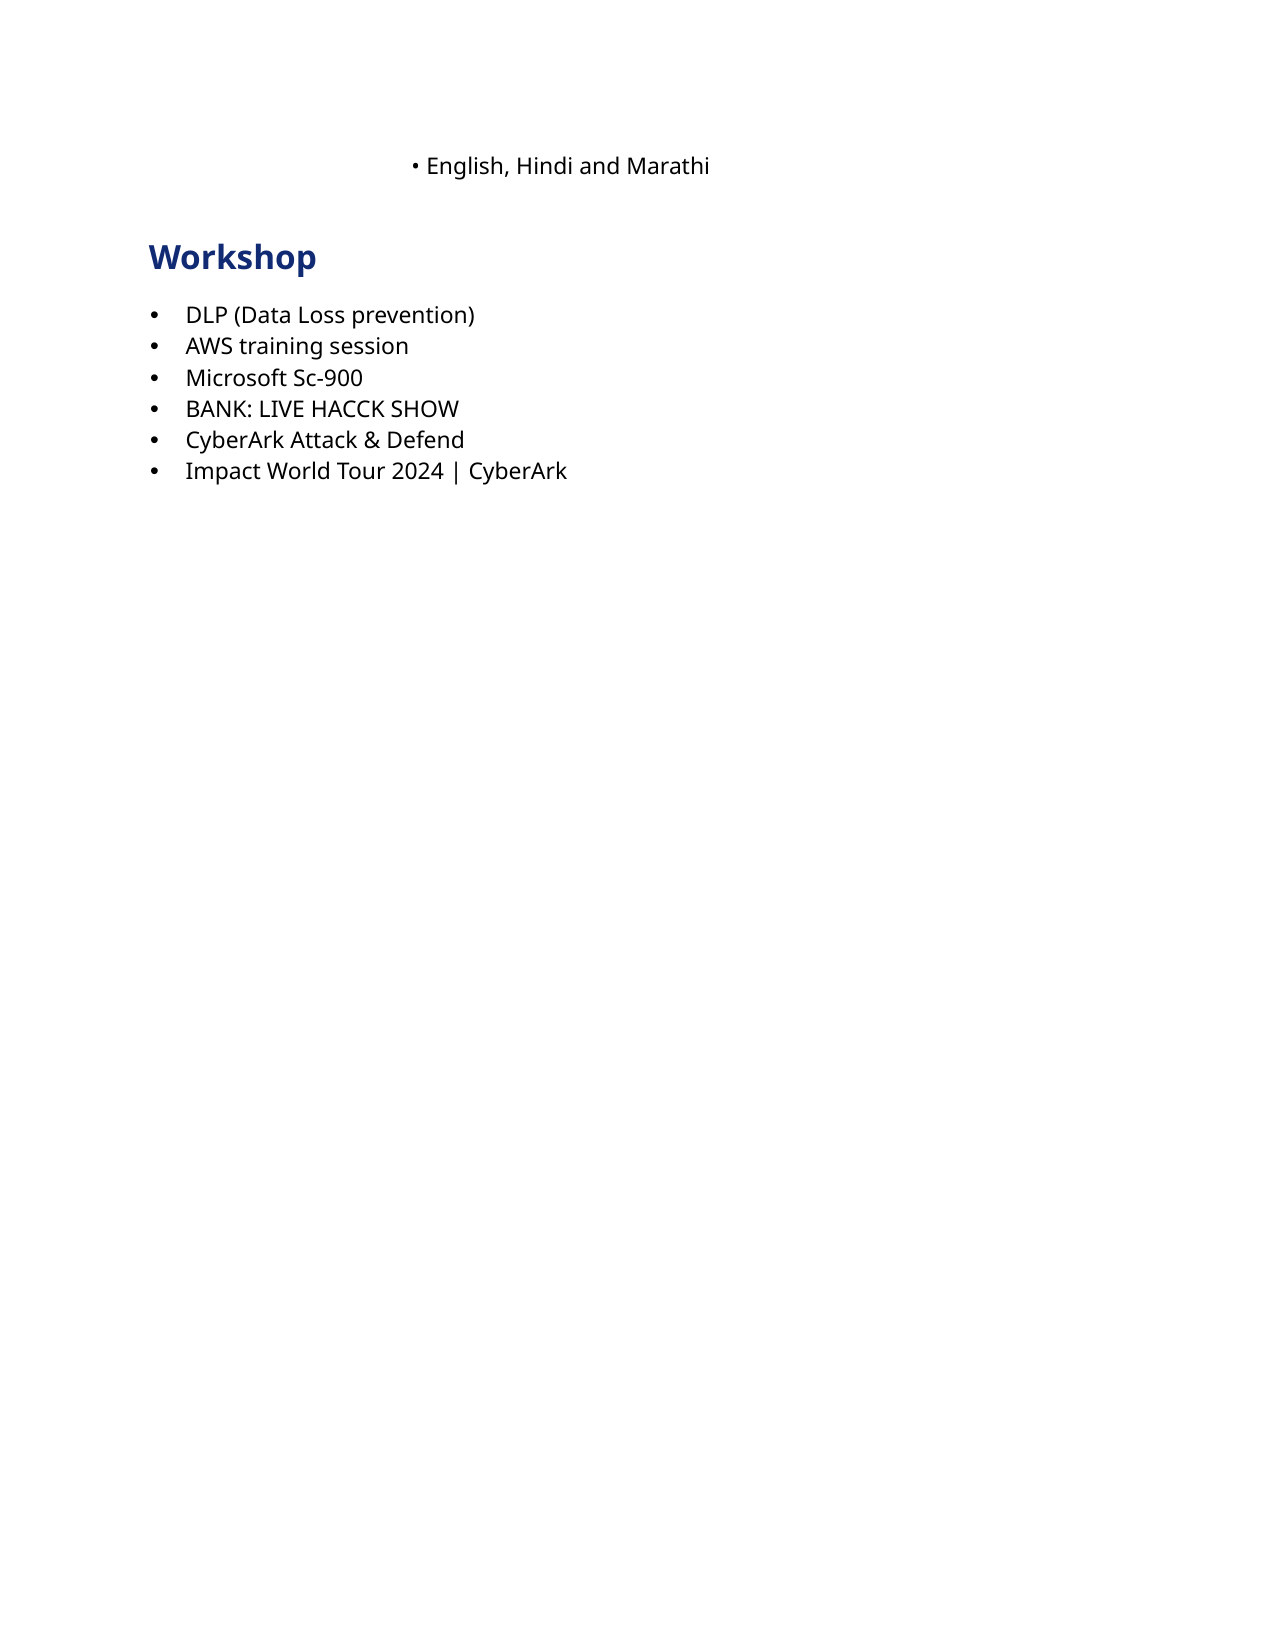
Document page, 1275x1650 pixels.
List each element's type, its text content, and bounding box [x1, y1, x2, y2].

list Microsoft Sc-900 [150, 362, 1125, 393]
list CyberArk Attack & Defend [150, 424, 1125, 455]
list DLP (Data Loss prevention) [150, 299, 1125, 330]
text • English, Hindi and Marathi [411, 150, 1125, 181]
text Workshop [148, 234, 1125, 279]
list Impact World Tour 2024 | CyberArk [150, 455, 1125, 487]
list AWS training session [150, 330, 1125, 362]
list BANK: LIVE HACCK SHOW [150, 393, 1125, 424]
